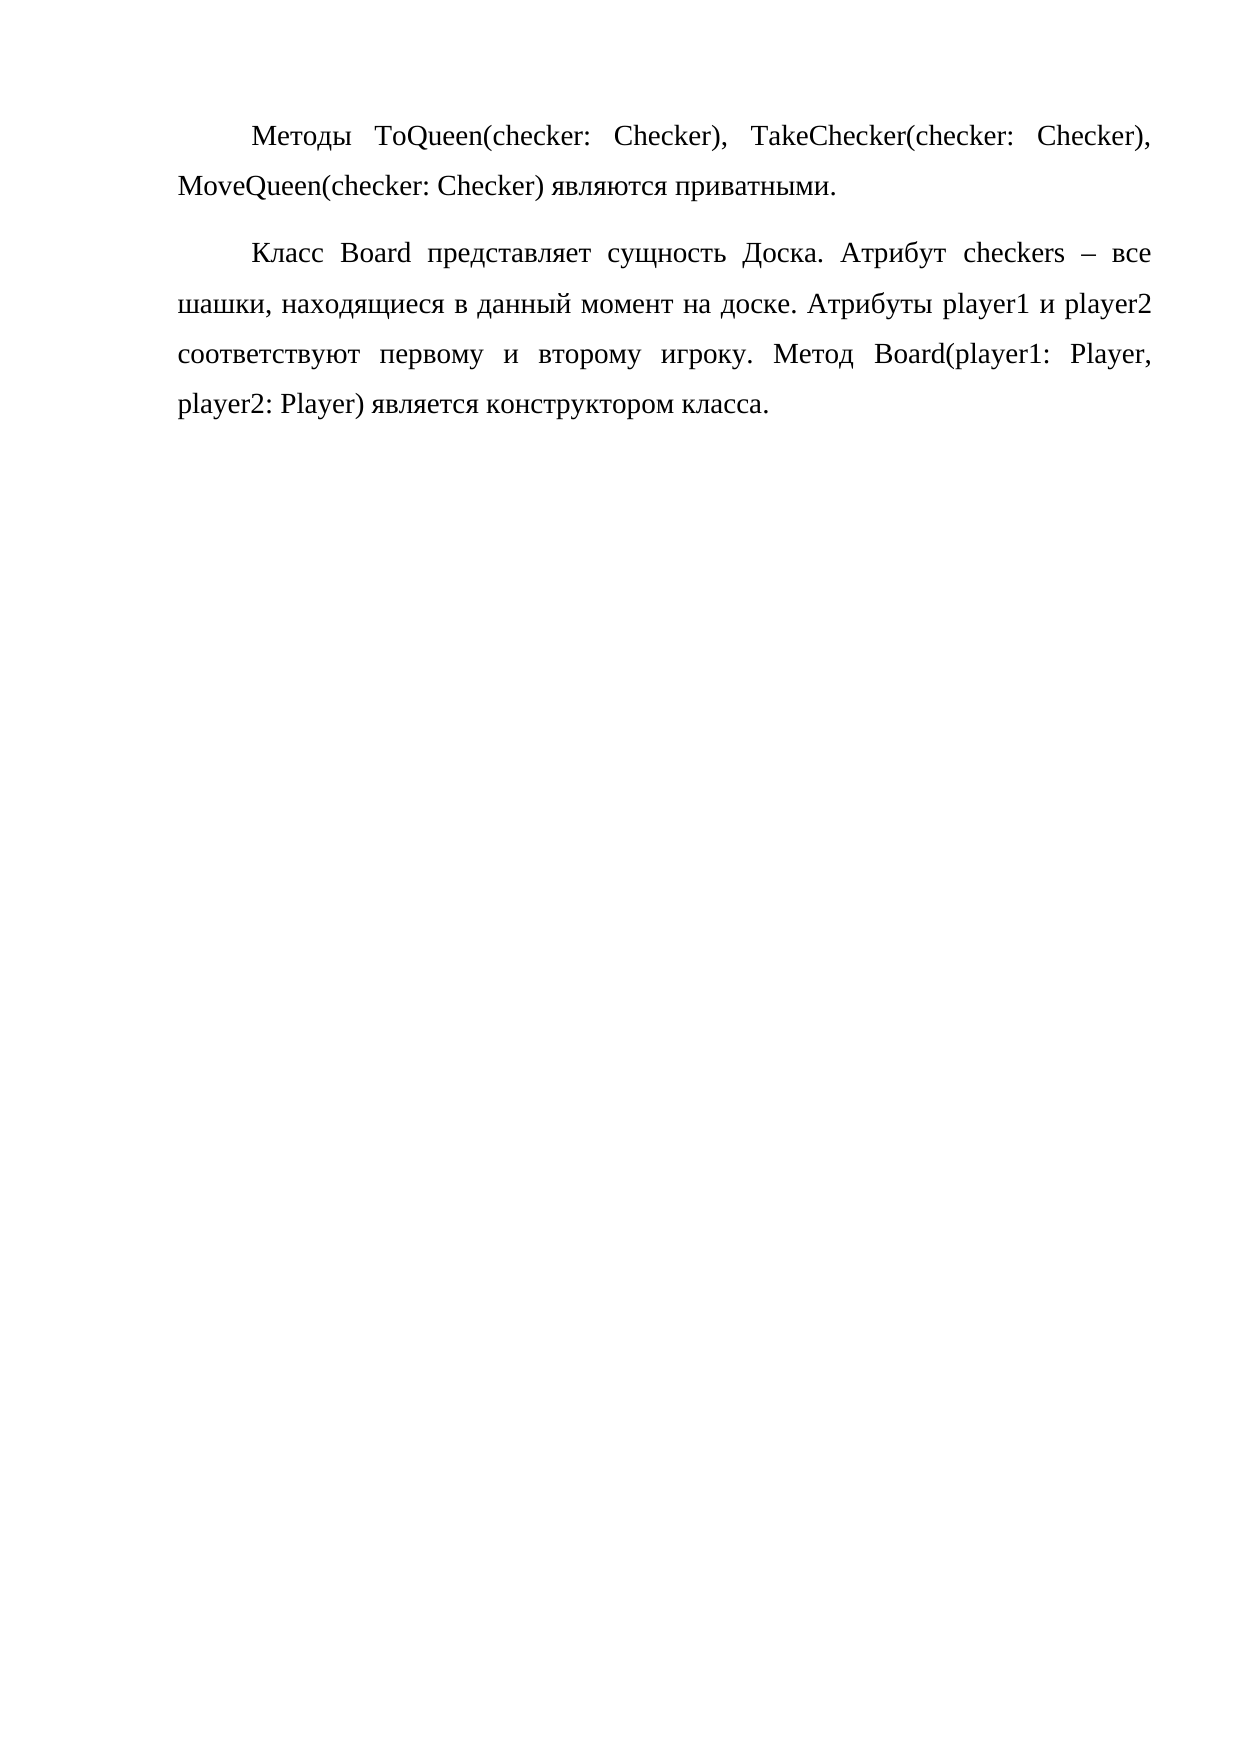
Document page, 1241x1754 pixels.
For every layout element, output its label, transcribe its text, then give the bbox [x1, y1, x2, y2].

text Методы ToQueen(checker: Checker), TakeChecker(checker: Checker), MoveQueen(checker: Checker) являются приватными. [177, 118, 1152, 202]
text Класс Board представляет сущность Доска. Атрибут checkers – все шашки, находящиеся в данный момент на доске. Атрибуты player1 и player2 соответствуют первому и второму игроку. Метод Board(player1: Player, player2: Player) является конструктором класса. [177, 235, 1152, 420]
